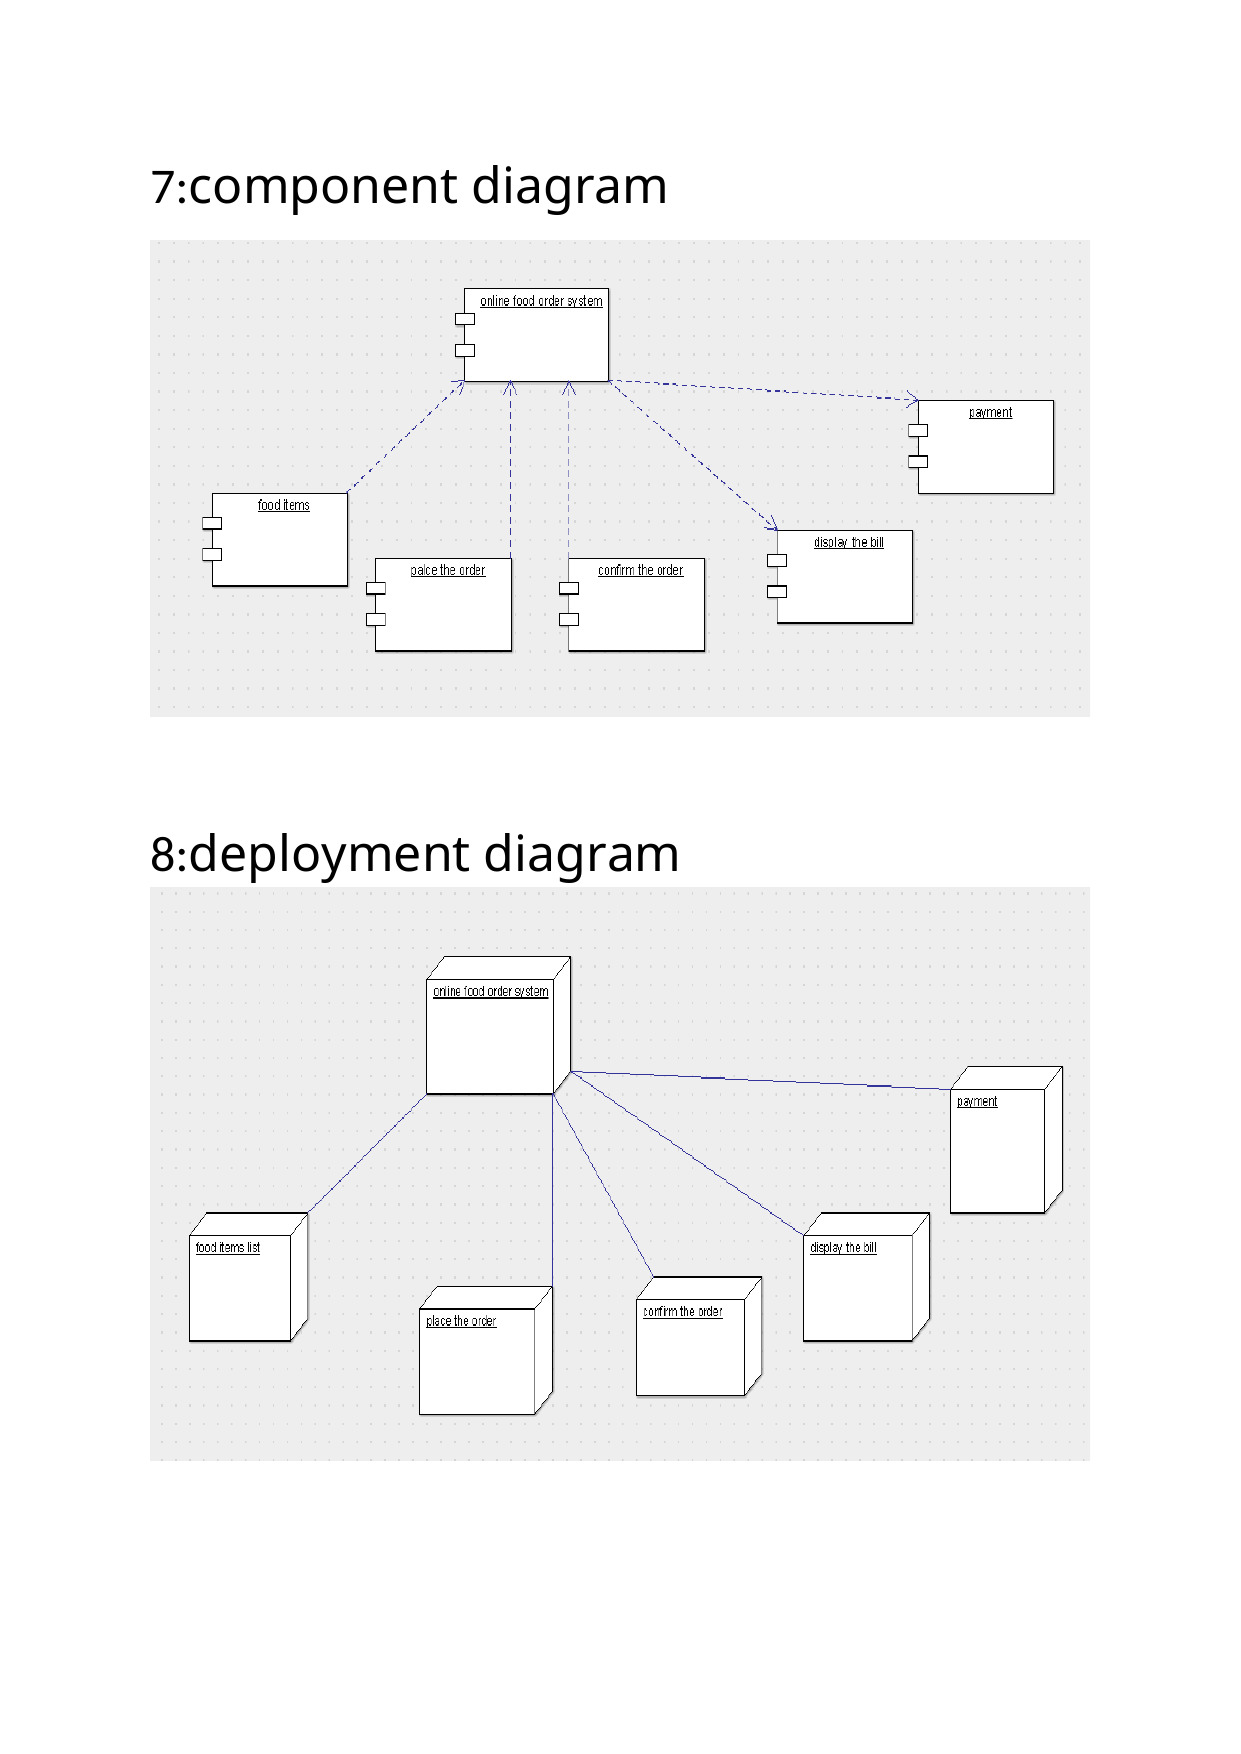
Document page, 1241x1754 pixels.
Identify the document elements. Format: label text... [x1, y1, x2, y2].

text 8:deployment diagram [150, 818, 1090, 887]
text 7:component diagram [150, 150, 1090, 218]
